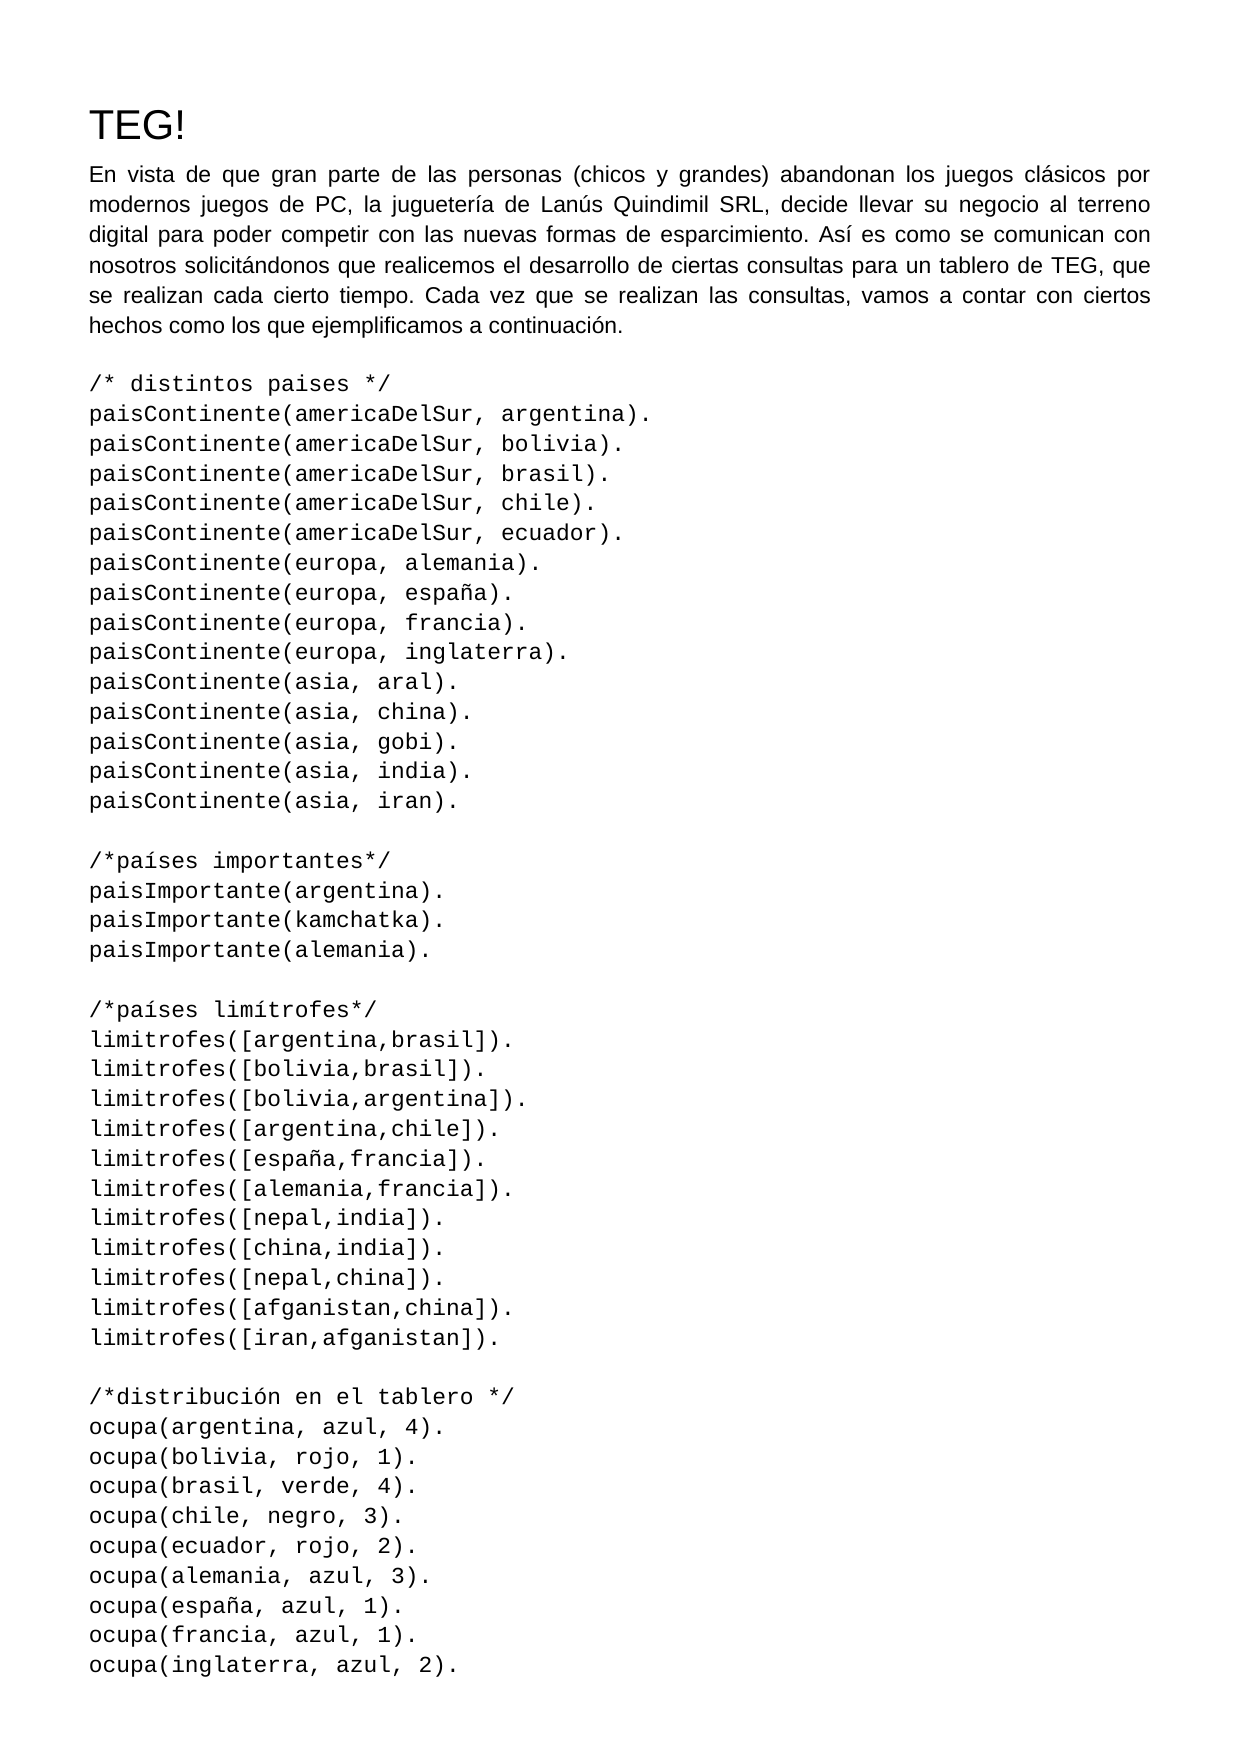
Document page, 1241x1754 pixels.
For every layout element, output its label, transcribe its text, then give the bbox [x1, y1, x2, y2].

text limitrofes([argentina,chile]). [88, 1117, 1152, 1143]
text paisContinente(europa, españa). [88, 581, 1152, 607]
text paisContinente(americaDelSur, argentina). [88, 402, 1152, 428]
text limitrofes([nepal,india]). [88, 1207, 1152, 1233]
text ocupa(chile, negro, 3). [88, 1504, 1152, 1531]
text paisContinente(asia, aral). [88, 670, 1152, 696]
text ocupa(alemania, azul, 3). [88, 1564, 1152, 1590]
text /*distribución en el tablero */ [88, 1385, 1152, 1411]
text paisContinente(asia, gobi). [88, 730, 1152, 756]
text ocupa(españa, azul, 1). [88, 1594, 1152, 1620]
text ocupa(brasil, verde, 4). [88, 1475, 1152, 1501]
text /*países importantes*/ [88, 849, 1152, 875]
text paisContinente(americaDelSur, brasil). [88, 462, 1152, 488]
text limitrofes([china,india]). [88, 1236, 1152, 1262]
text limitrofes([argentina,brasil]). [88, 1028, 1152, 1054]
text ocupa(argentina, azul, 4). [88, 1415, 1152, 1441]
text limitrofes([alemania,francia]). [88, 1177, 1152, 1203]
text limitrofes([españa,francia]). [88, 1147, 1152, 1173]
text /* distintos paises */ [88, 372, 1152, 398]
text paisContinente(asia, india). [88, 760, 1152, 786]
text paisImportante(alemania). [88, 938, 1152, 964]
text ocupa(inglaterra, azul, 2). [88, 1653, 1152, 1679]
text paisContinente(americaDelSur, ecuador). [88, 521, 1152, 547]
text paisContinente(europa, alemania). [88, 551, 1152, 577]
subtitle TEG! [88, 101, 1152, 148]
text paisContinente(asia, iran). [88, 789, 1152, 816]
text ocupa(bolivia, rojo, 1). [88, 1445, 1152, 1471]
text En vista de que gran parte de las personas (chicos y grandes) abandonan los juegos clásicos por modernos juegos de PC, la juguetería de Lanús Quindimil SRL, decide llevar su negocio al terreno digital para poder competir con las nuevas formas de esparcimiento. Así es como se comunican con nosotros solicitándonos que realicemos el desarrollo de ciertas consultas para un tablero de TEG, que se realizan cada cierto tiempo. Cada vez que se realizan las consultas, vamos a contar con ciertos hechos como los que ejemplificamos a continuación. [88, 161, 1152, 338]
text limitrofes([iran,afganistan]). [88, 1326, 1152, 1352]
text paisContinente(americaDelSur, chile). [88, 492, 1152, 518]
text limitrofes([nepal,china]). [88, 1266, 1152, 1292]
text paisContinente(americaDelSur, bolivia). [88, 432, 1152, 458]
text limitrofes([bolivia,brasil]). [88, 1058, 1152, 1084]
text limitrofes([bolivia,argentina]). [88, 1087, 1152, 1113]
text ocupa(ecuador, rojo, 2). [88, 1534, 1152, 1560]
text ocupa(francia, azul, 1). [88, 1624, 1152, 1650]
text paisContinente(europa, francia). [88, 611, 1152, 637]
text limitrofes([afganistan,china]). [88, 1296, 1152, 1322]
text paisImportante(argentina). [88, 879, 1152, 905]
text /*países limítrofes*/ [88, 998, 1152, 1024]
text paisImportante(kamchatka). [88, 909, 1152, 935]
text paisContinente(europa, inglaterra). [88, 641, 1152, 667]
text paisContinente(asia, china). [88, 700, 1152, 726]
